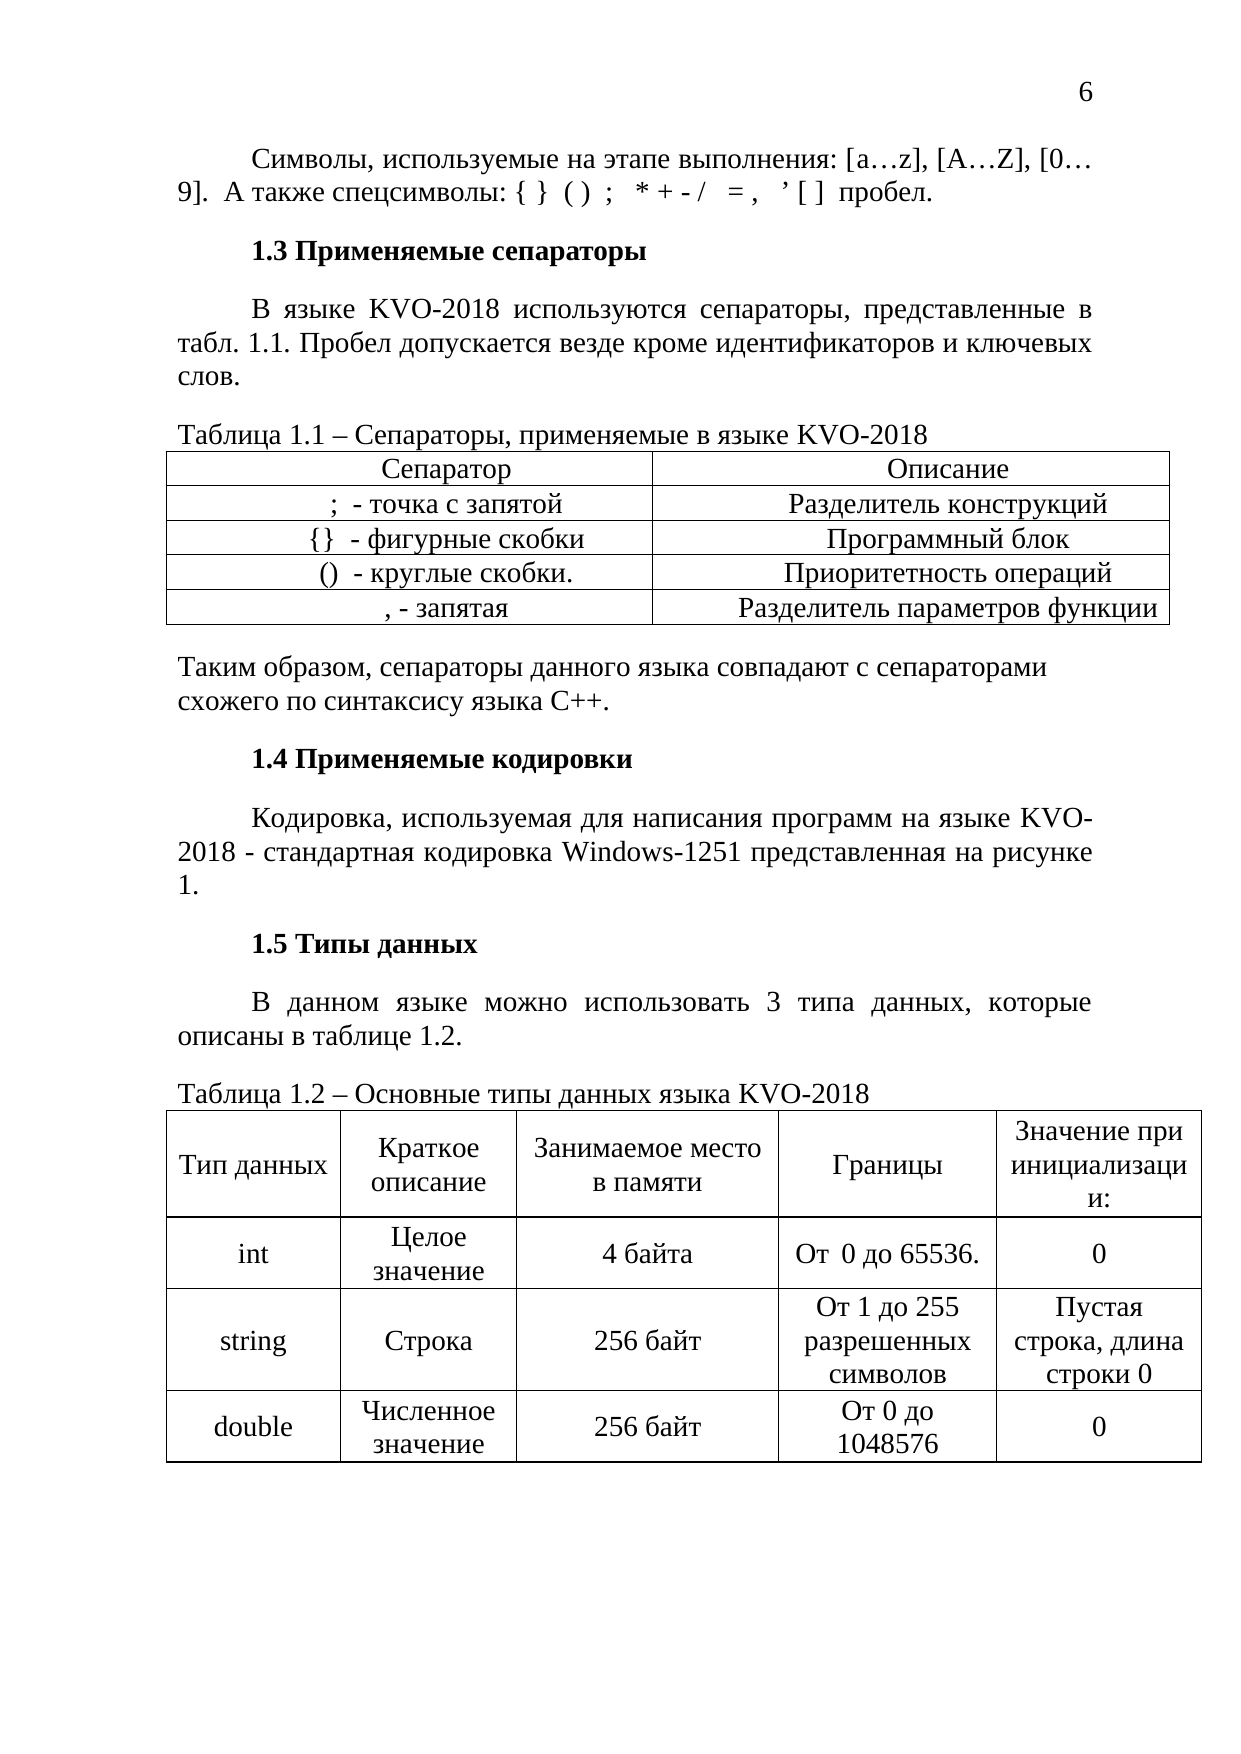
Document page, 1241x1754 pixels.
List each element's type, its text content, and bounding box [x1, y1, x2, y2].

table_cell ; - точка с запятой [167, 486, 652, 520]
table_cell 4 байта [517, 1218, 778, 1288]
table_header Занимаемое место в памяти [517, 1111, 778, 1216]
table_cell Пустая строка, длина строки 0 [997, 1289, 1201, 1390]
table_cell () - круглые скобки. [167, 555, 652, 589]
table_cell Строка [341, 1289, 516, 1390]
table_header Границы [779, 1111, 996, 1216]
subtitle 1.5 Типы данных [177, 926, 1093, 959]
text Таблица 1.1 – Сепараторы, применяемые в языке KVO-2018 [177, 417, 1093, 451]
table_cell Разделитель конструкций [653, 486, 1169, 520]
table_cell От 1 до 255 разрешенных символов [779, 1289, 996, 1390]
text Таблица 1.2 – Основные типы данных языка KVO-2018 [177, 1076, 1093, 1110]
table_header Сепаратор [167, 452, 652, 485]
table_cell 0 [997, 1391, 1201, 1461]
text Таким образом, сепараторы данного языка совпадают с сепараторами схожего по синтаксису языка C++. [177, 649, 1093, 717]
table_cell Разделитель параметров функции [653, 590, 1169, 623]
subtitle 1.3 Применяемые сепараторы [177, 233, 1093, 266]
table_cell От 0 до 65536. [779, 1218, 996, 1288]
table_header Краткое описание [341, 1111, 516, 1216]
table_cell string [167, 1289, 340, 1390]
table_cell , - запятая [167, 590, 652, 623]
table_header Значение при инициализации: [997, 1111, 1201, 1216]
subtitle 1.4 Применяемые кодировки [177, 742, 1093, 775]
table_cell Программный блок [653, 521, 1169, 554]
table_cell Целое значение [341, 1218, 516, 1288]
text Символы, используемые на этапе выполнения: [a…z], [A…Z], [0…9]. А также спецсимволы: { } ( ) ; * + - / = , ’ [ ] пробел. [177, 141, 1093, 208]
table_cell От 0 до 1048576 [779, 1391, 996, 1461]
table_header Тип данных [167, 1111, 340, 1216]
table_header Описание [653, 452, 1169, 485]
text В данном языке можно использовать 3 типа данных, которые описаны в таблице 1.2. [177, 984, 1093, 1051]
table_cell {} - фигурные скобки [167, 521, 652, 554]
table_cell int [167, 1218, 340, 1288]
table_cell double [167, 1391, 340, 1461]
table_cell 256 байт [517, 1289, 778, 1390]
table_cell 0 [997, 1218, 1201, 1288]
text Кодировка, используемая для написания программ на языке KVO-2018 - стандартная кодировка Windows-1251 представленная на рисунке 1. [177, 800, 1093, 901]
table_cell 256 байт [517, 1391, 778, 1461]
table_cell Численное значение [341, 1391, 516, 1461]
table_cell Приоритетность операций [653, 555, 1169, 589]
text В языке KVO-2018 используются сепараторы, представленные в табл. 1.1. Пробел допускается везде кроме идентификаторов и ключевых слов. [177, 291, 1093, 392]
